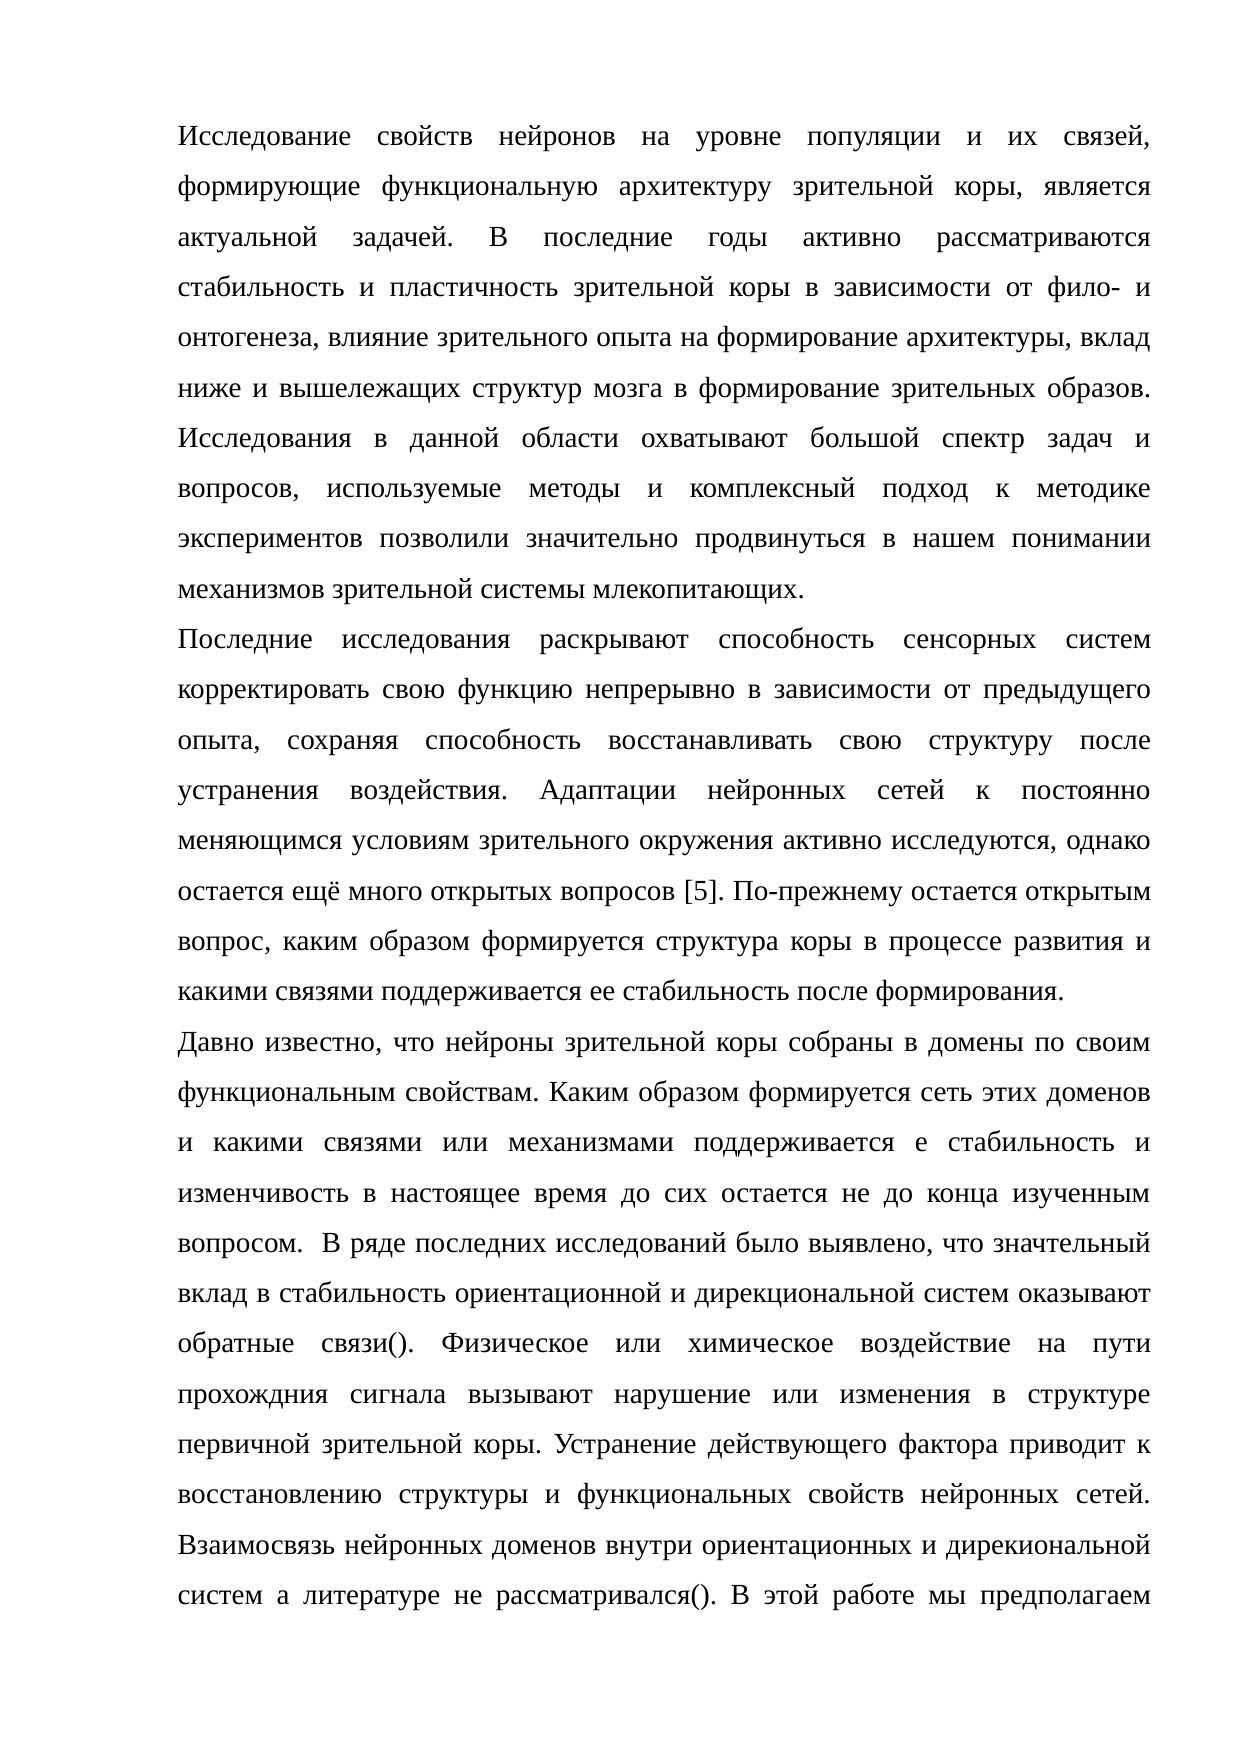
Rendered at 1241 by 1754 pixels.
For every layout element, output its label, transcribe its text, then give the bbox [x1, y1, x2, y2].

text Исследование свойств нейронов на уровне популяции и их связей, формирующие функциональную архитектуру зрительной коры, является актуальной задачей. В последние годы активно рассматриваются стабильность и пластичность зрительной коры в зависимости от фило- и онтогенеза, влияние зрительного опыта на формирование архитектуры, вклад ниже и вышележащих структур мозга в формирование зрительных образов. Исследования в данной области охватывают большой спектр задач и вопросов, используемые методы и комплексный подход к методике экспериментов позволили значительно продвинуться в нашем понимании механизмов зрительной системы млекопитающих. [177, 118, 1152, 604]
text Последние исследования раскрывают способность сенсорных систем корректировать свою функцию непрерывно в зависимости от предыдущего опыта, сохраняя способность восстанавливать свою структуру после устранения воздействия. Адаптации нейронных сетей к постоянно меняющимся условиям зрительного окружения активно исследуются, однако остается ещё много открытых вопросов [5]. По-прежнему остается открытым вопрос, каким образом формируется структура коры в процессе развития и какими связями поддерживается ее стабильность после формирования. [177, 621, 1152, 1007]
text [177, 1024, 1152, 1611]
